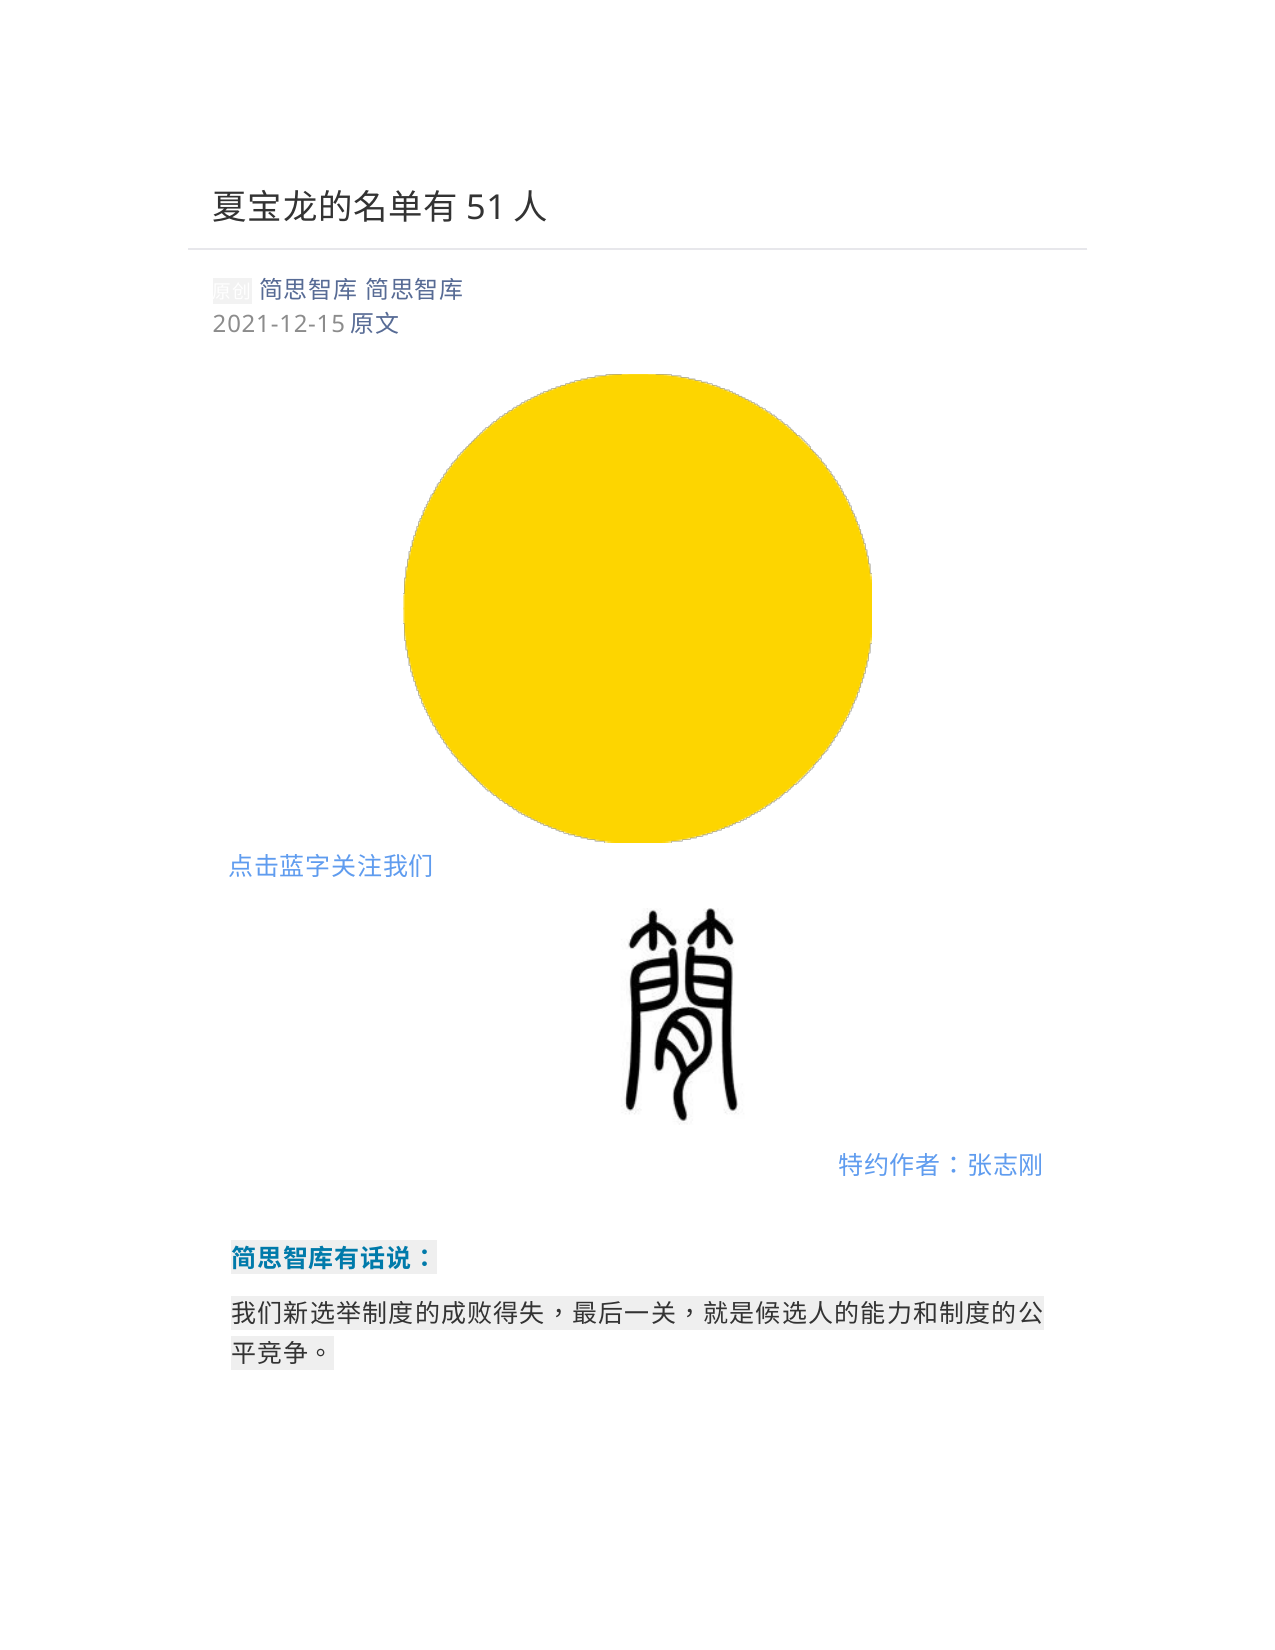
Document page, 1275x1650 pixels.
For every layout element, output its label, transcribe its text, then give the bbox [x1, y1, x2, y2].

text 点击蓝字关注我们 [228, 843, 1062, 883]
picture [403, 374, 872, 843]
title ​夏宝龙的名单有51人 [187, 150, 1087, 250]
text 简思智库有话说： [231, 1234, 1044, 1274]
text 2021-12-15原文 发表于 [212, 306, 1062, 340]
picture [231, 898, 1132, 1130]
text 我们新选举制度的成败得失，最后一关，就是候选人的能力和制度的公平竞争。 [231, 1330, 1044, 1370]
text 特约作者：张志刚 [231, 1142, 1044, 1182]
list 原创 简思智库 简思智库 [212, 272, 1062, 306]
